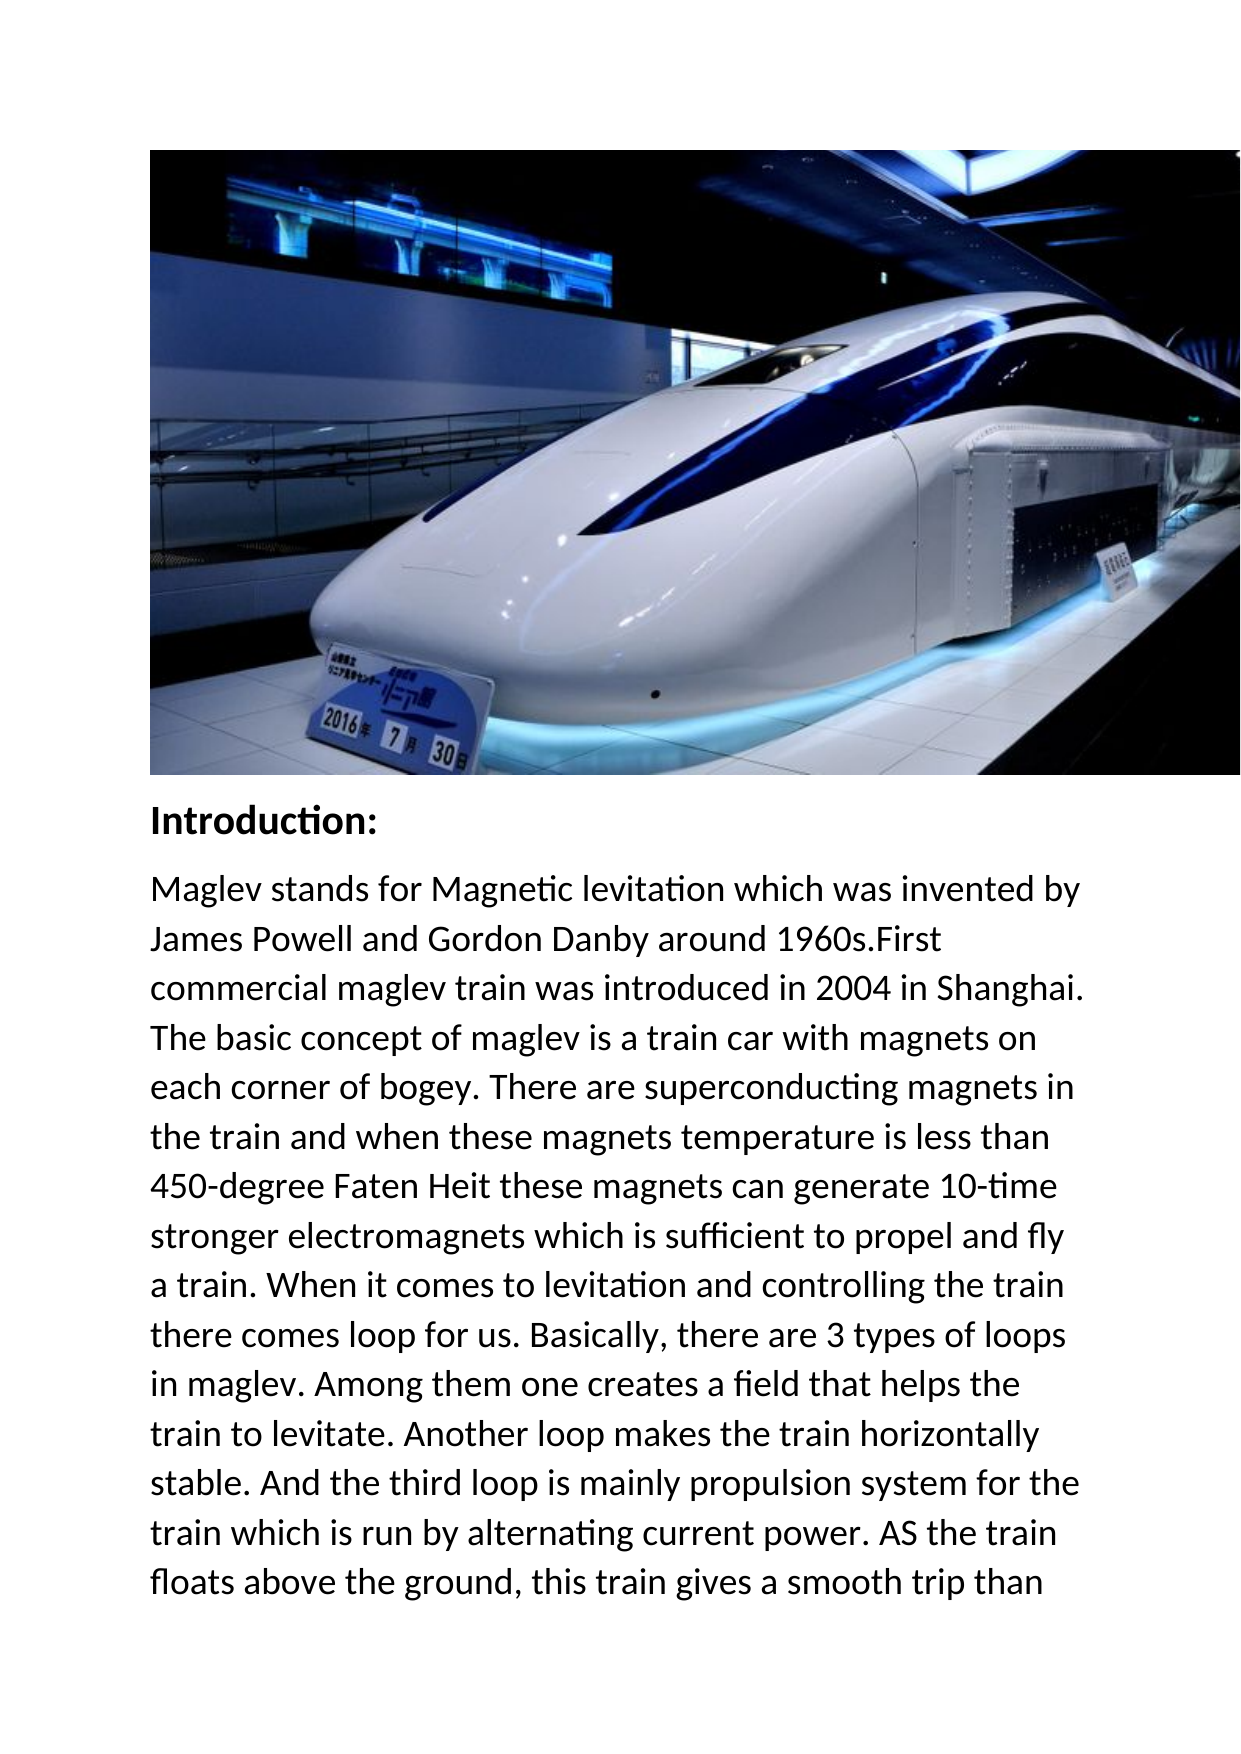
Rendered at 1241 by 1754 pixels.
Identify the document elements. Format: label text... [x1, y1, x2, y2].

picture [150, 150, 1241, 775]
text Introduction: [150, 794, 1090, 845]
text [150, 865, 1090, 1604]
